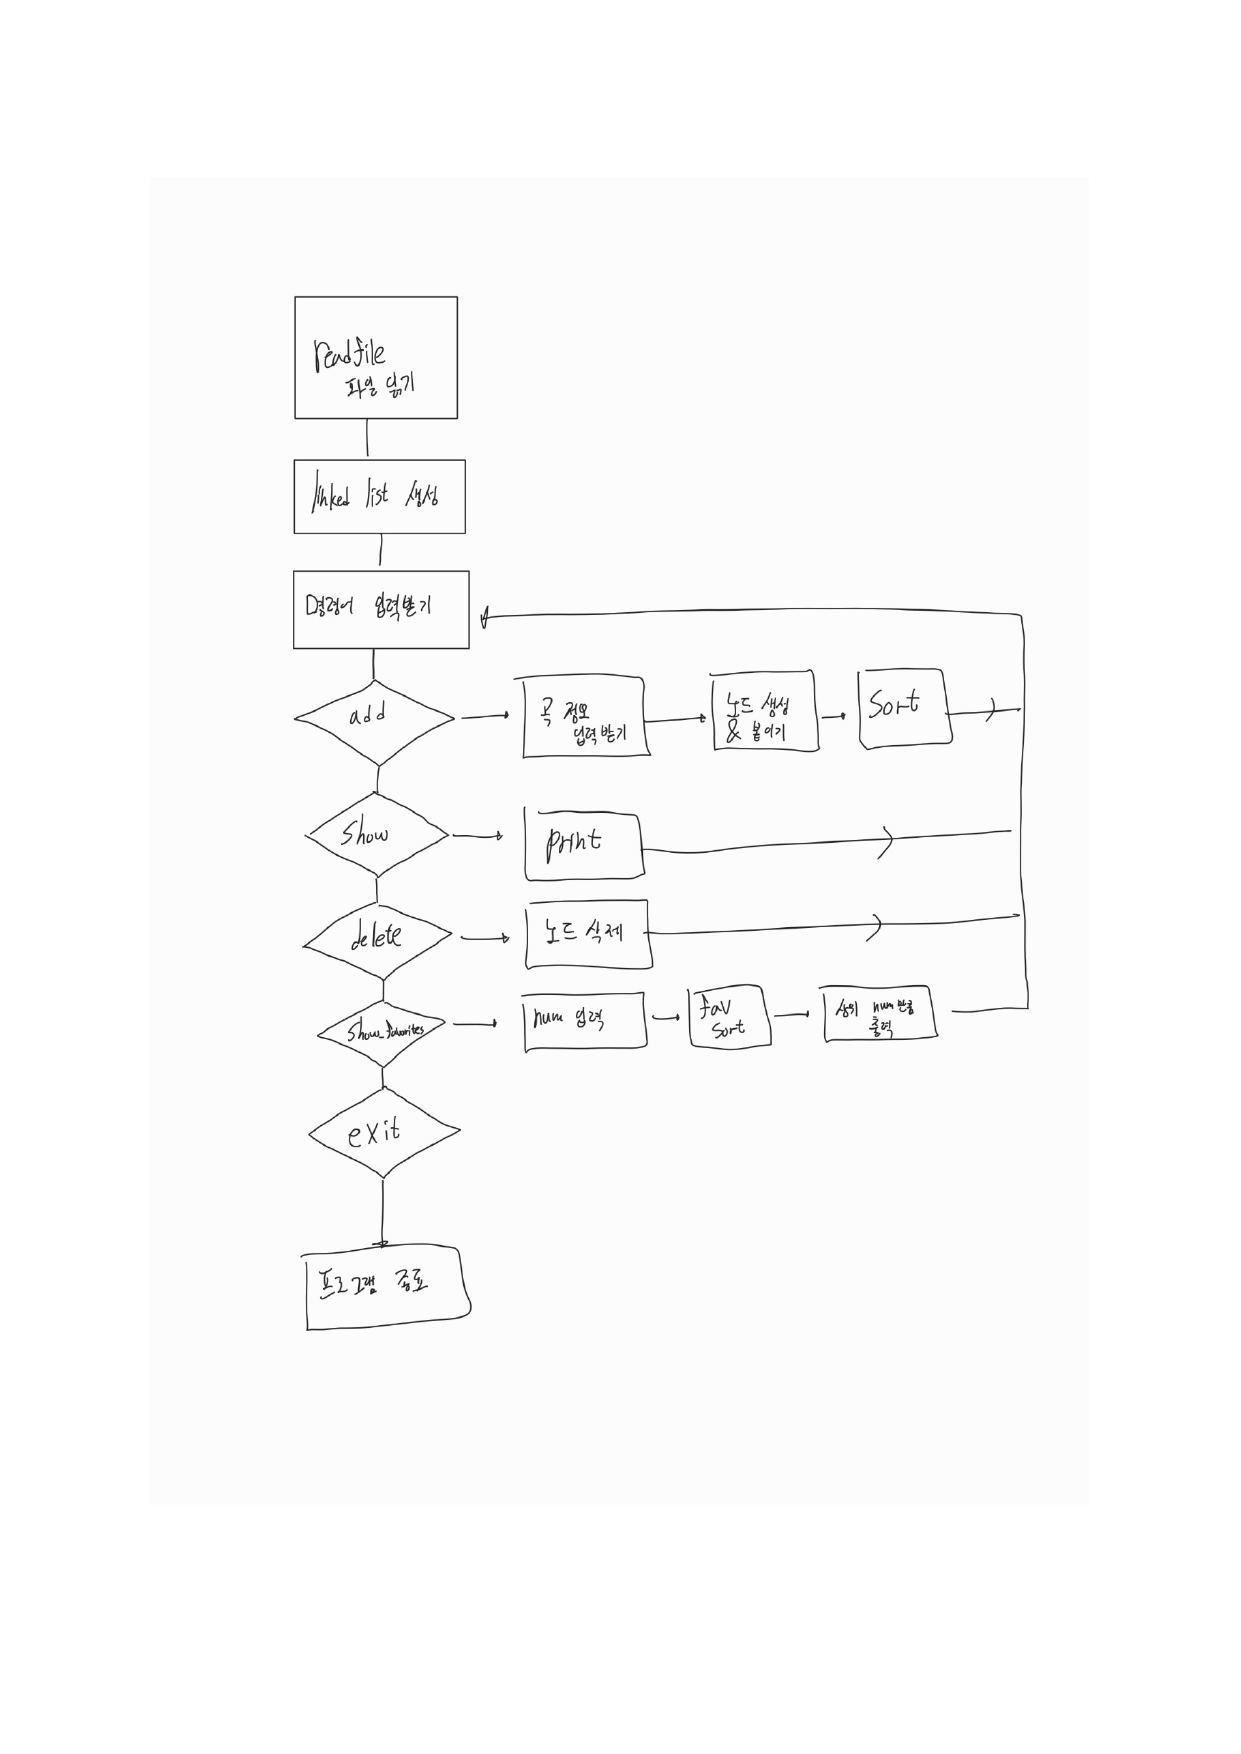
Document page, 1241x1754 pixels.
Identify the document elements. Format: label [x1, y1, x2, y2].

picture [150, 177, 1089, 1505]
